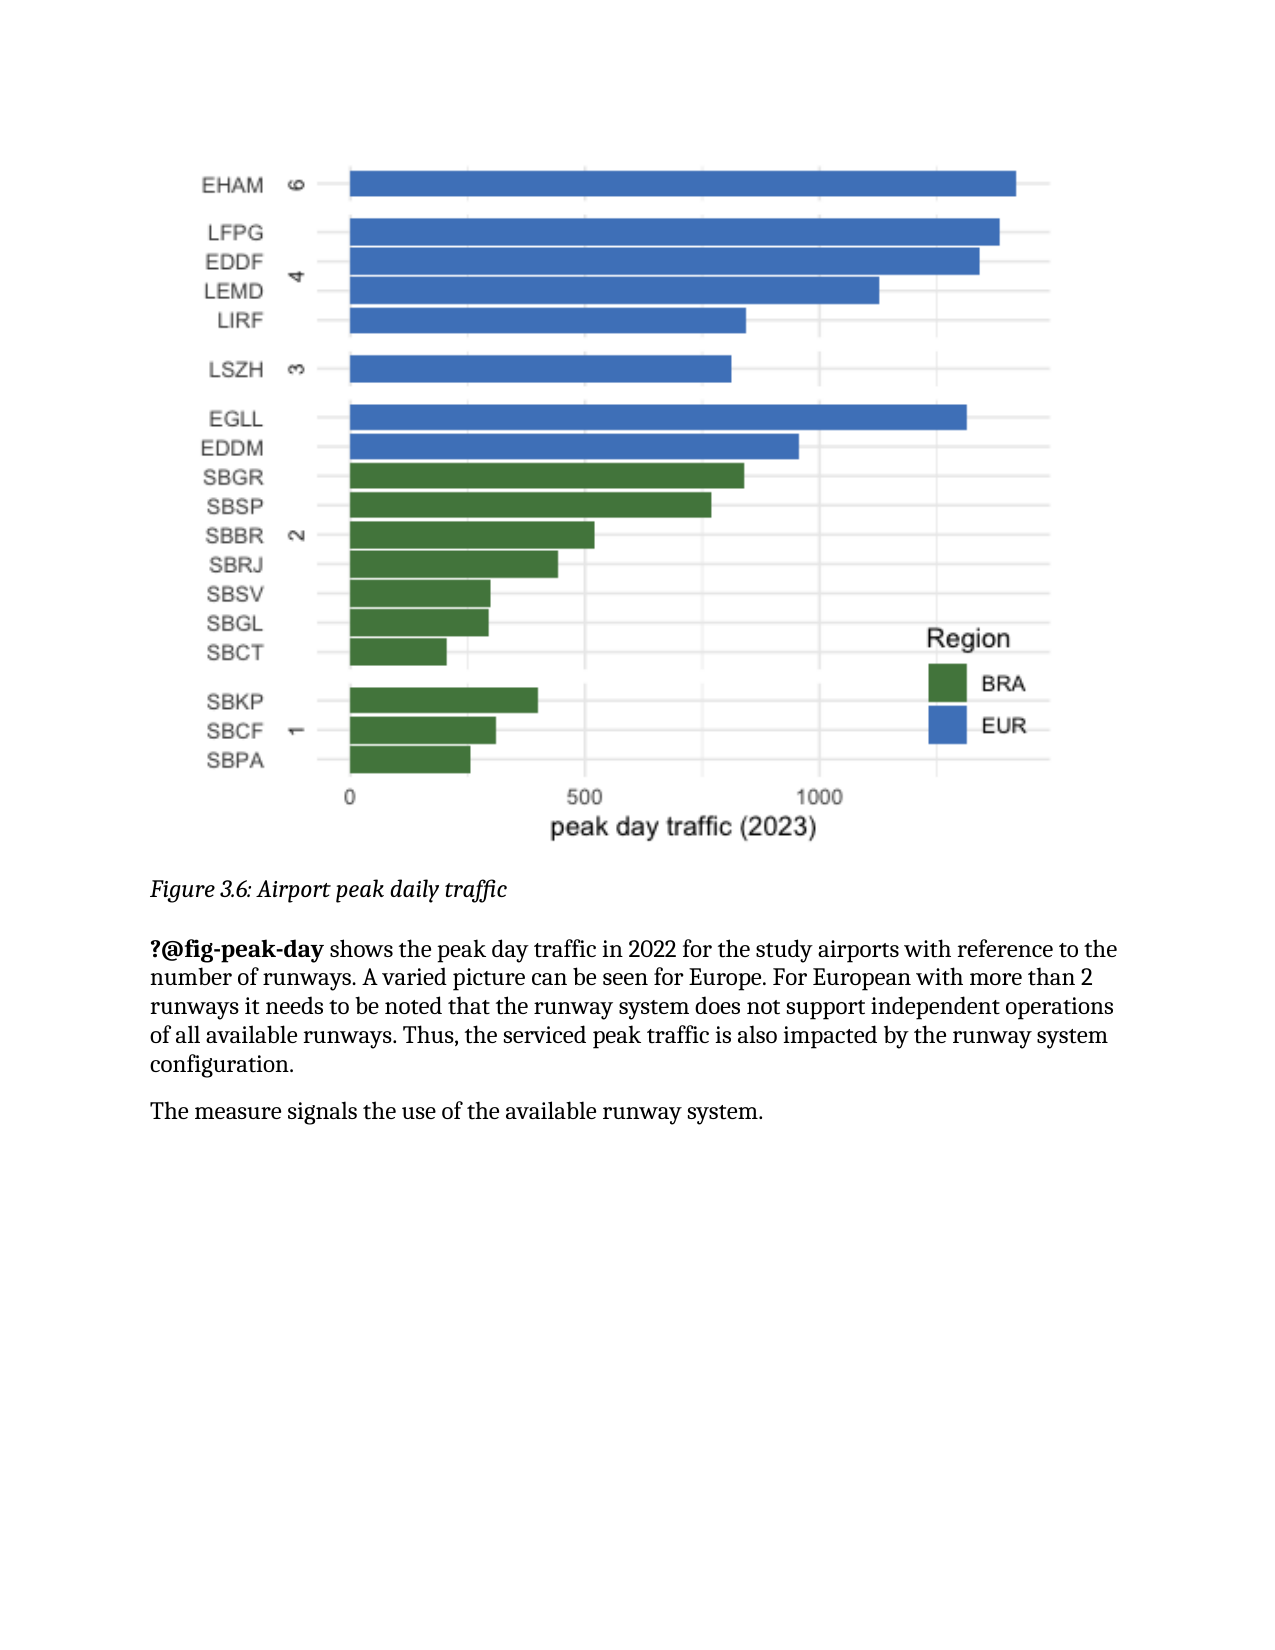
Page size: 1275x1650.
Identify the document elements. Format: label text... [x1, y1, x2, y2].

text The measure signals the use of the available runway system. [150, 1097, 1125, 1126]
text ?@fig-peak-day shows the peak day traffic in 2022 for the study airports with reference to the number of runways. A varied picture can be seen for Europe. For European with more than 2 runways it needs to be noted that the runway system does not support independent operations of all available runways. Thus, the serviced peak traffic is also impacted by the runway system configuration. [150, 934, 1125, 1078]
picture [188, 153, 1064, 854]
table_header Figure 3.6: Airport peak daily traffic [139, 150, 1114, 916]
